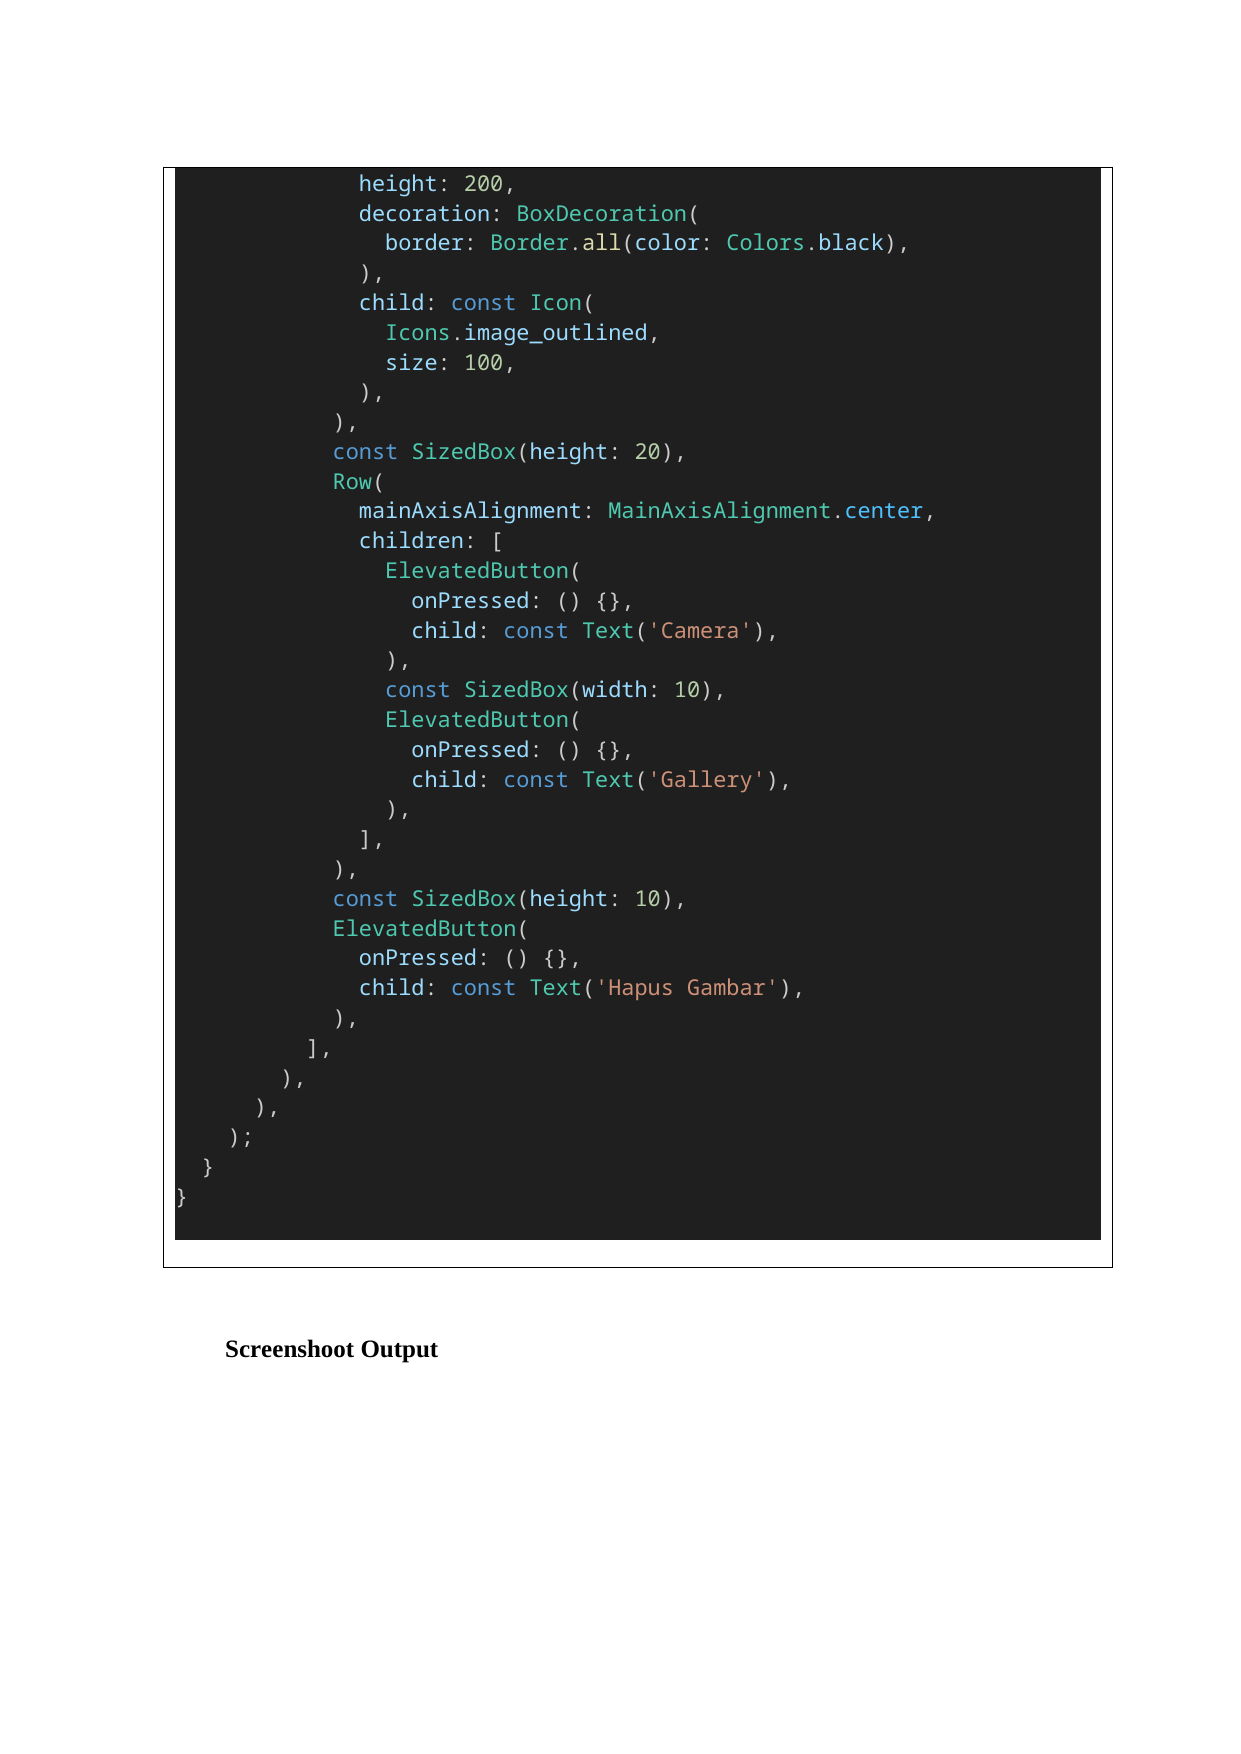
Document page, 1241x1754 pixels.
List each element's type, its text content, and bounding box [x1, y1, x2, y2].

text Screenshoot Output [225, 1334, 1101, 1363]
